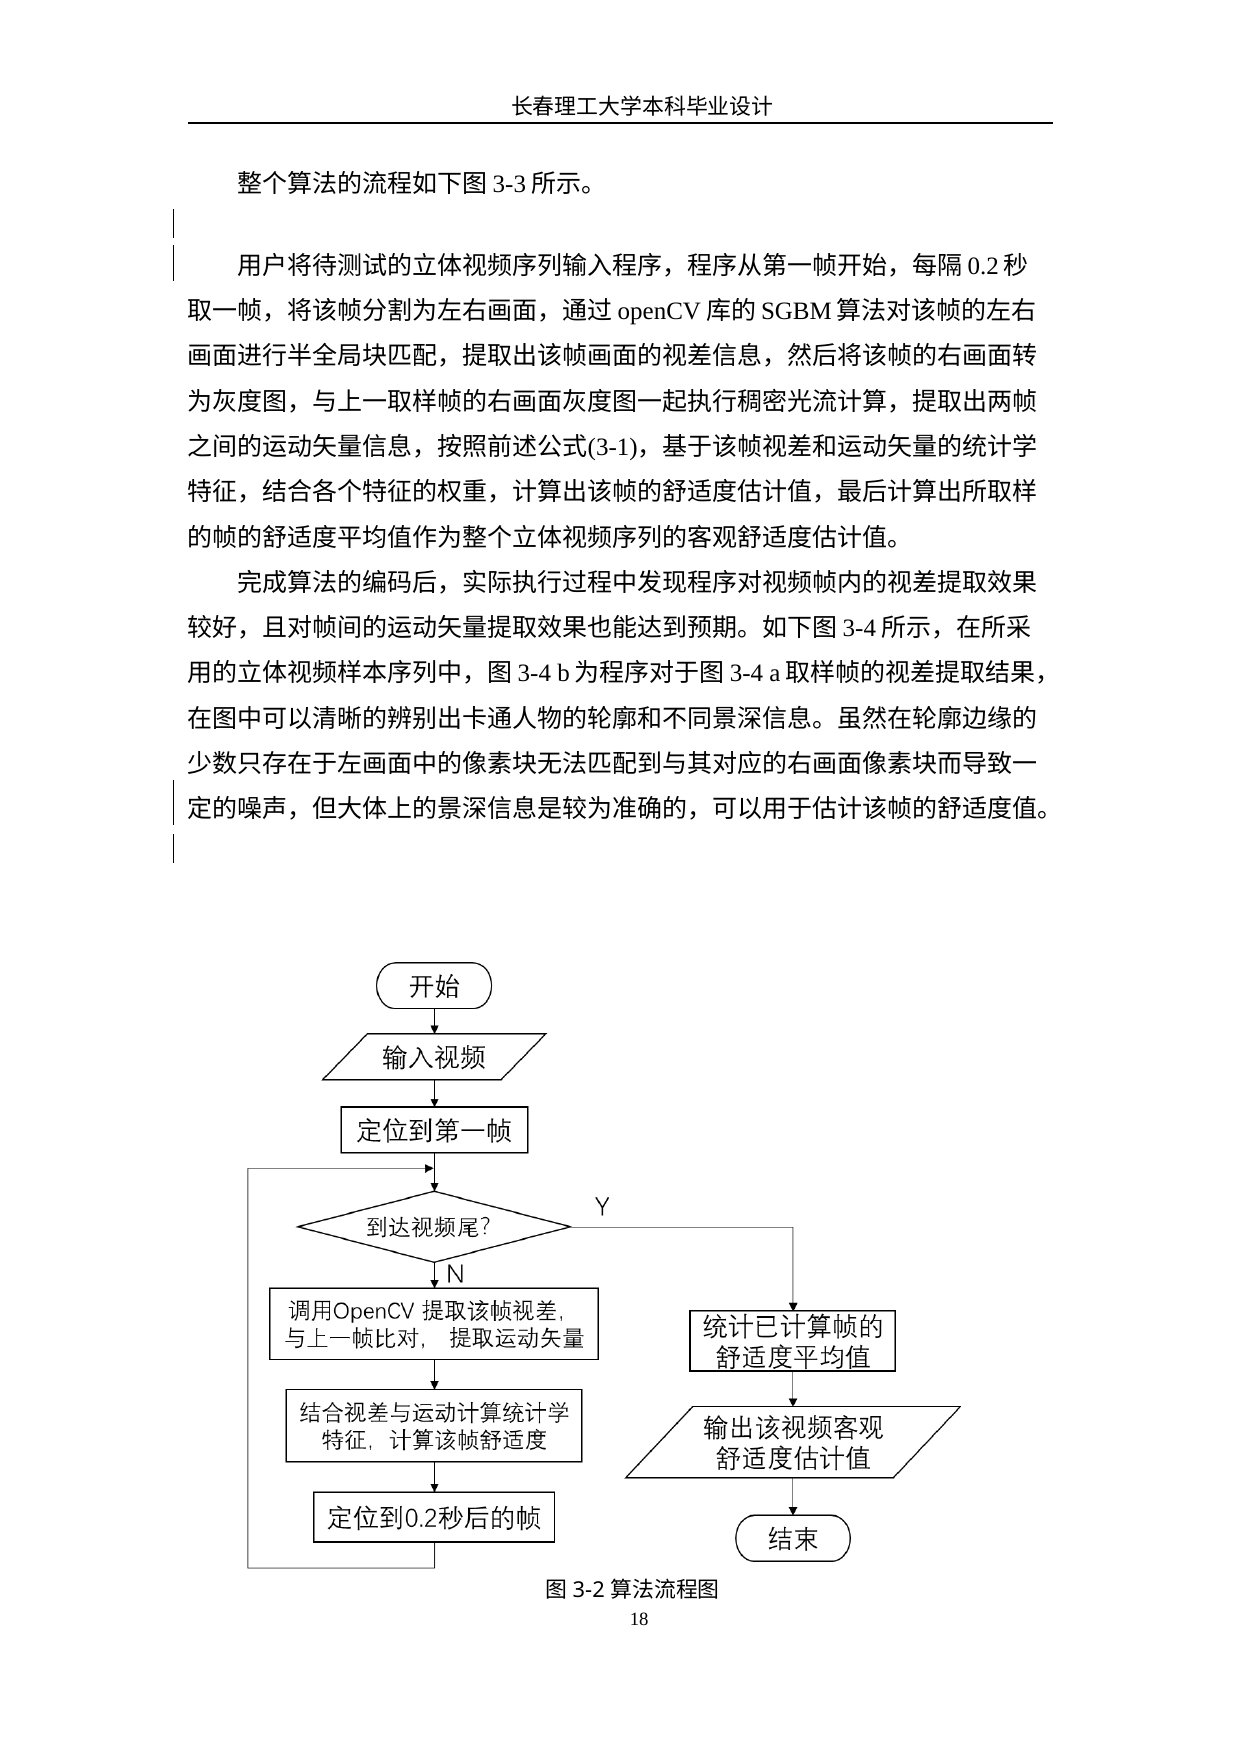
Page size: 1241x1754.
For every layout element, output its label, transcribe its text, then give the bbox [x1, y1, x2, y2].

text 用户将待测试的立体视频序列输入程序，程序从第一帧开始，每隔0.2秒取一帧，将该帧分割为左右画面，通过openCV库的SGBM算法对该帧的左右画面进行半全局块匹配，提取出该帧画面的视差信息，然后将该帧的右画面转为灰度图，与上一取样帧的右画面灰度图一起执行稠密光流计算，提取出两帧之间的运动矢量信息，按照前述公式(3-1)，基于该帧视差和运动矢量的统计学特征，结合各个特征的权重，计算出该帧的舒适度估计值，最后计算出所取样的帧的舒适度平均值作为整个立体视频序列的客观舒适度估计值。 [187, 245, 1053, 553]
picture [247, 961, 962, 1569]
text 完成算法的编码后，实际执行过程中发现程序对视频帧内的视差提取效果较好，且对帧间的运动矢量提取效果也能达到预期。如下图3-4所示，在所采用的立体视频样本序列中，图3-4 b为程序对于图3-4 a取样帧的视差提取结果，在图中可以清晰的辨别出卡通人物的轮廓和不同景深信息。虽然在轮廓边缘的少数只存在于左画面中的像素块无法匹配到与其对应的右画面像素块而导致一定的噪声，但大体上的景深信息是较为准确的，可以用于估计该帧的舒适度值。 [187, 562, 1053, 825]
text 整个算法的流程如下图3-3所示。 [187, 164, 1053, 200]
